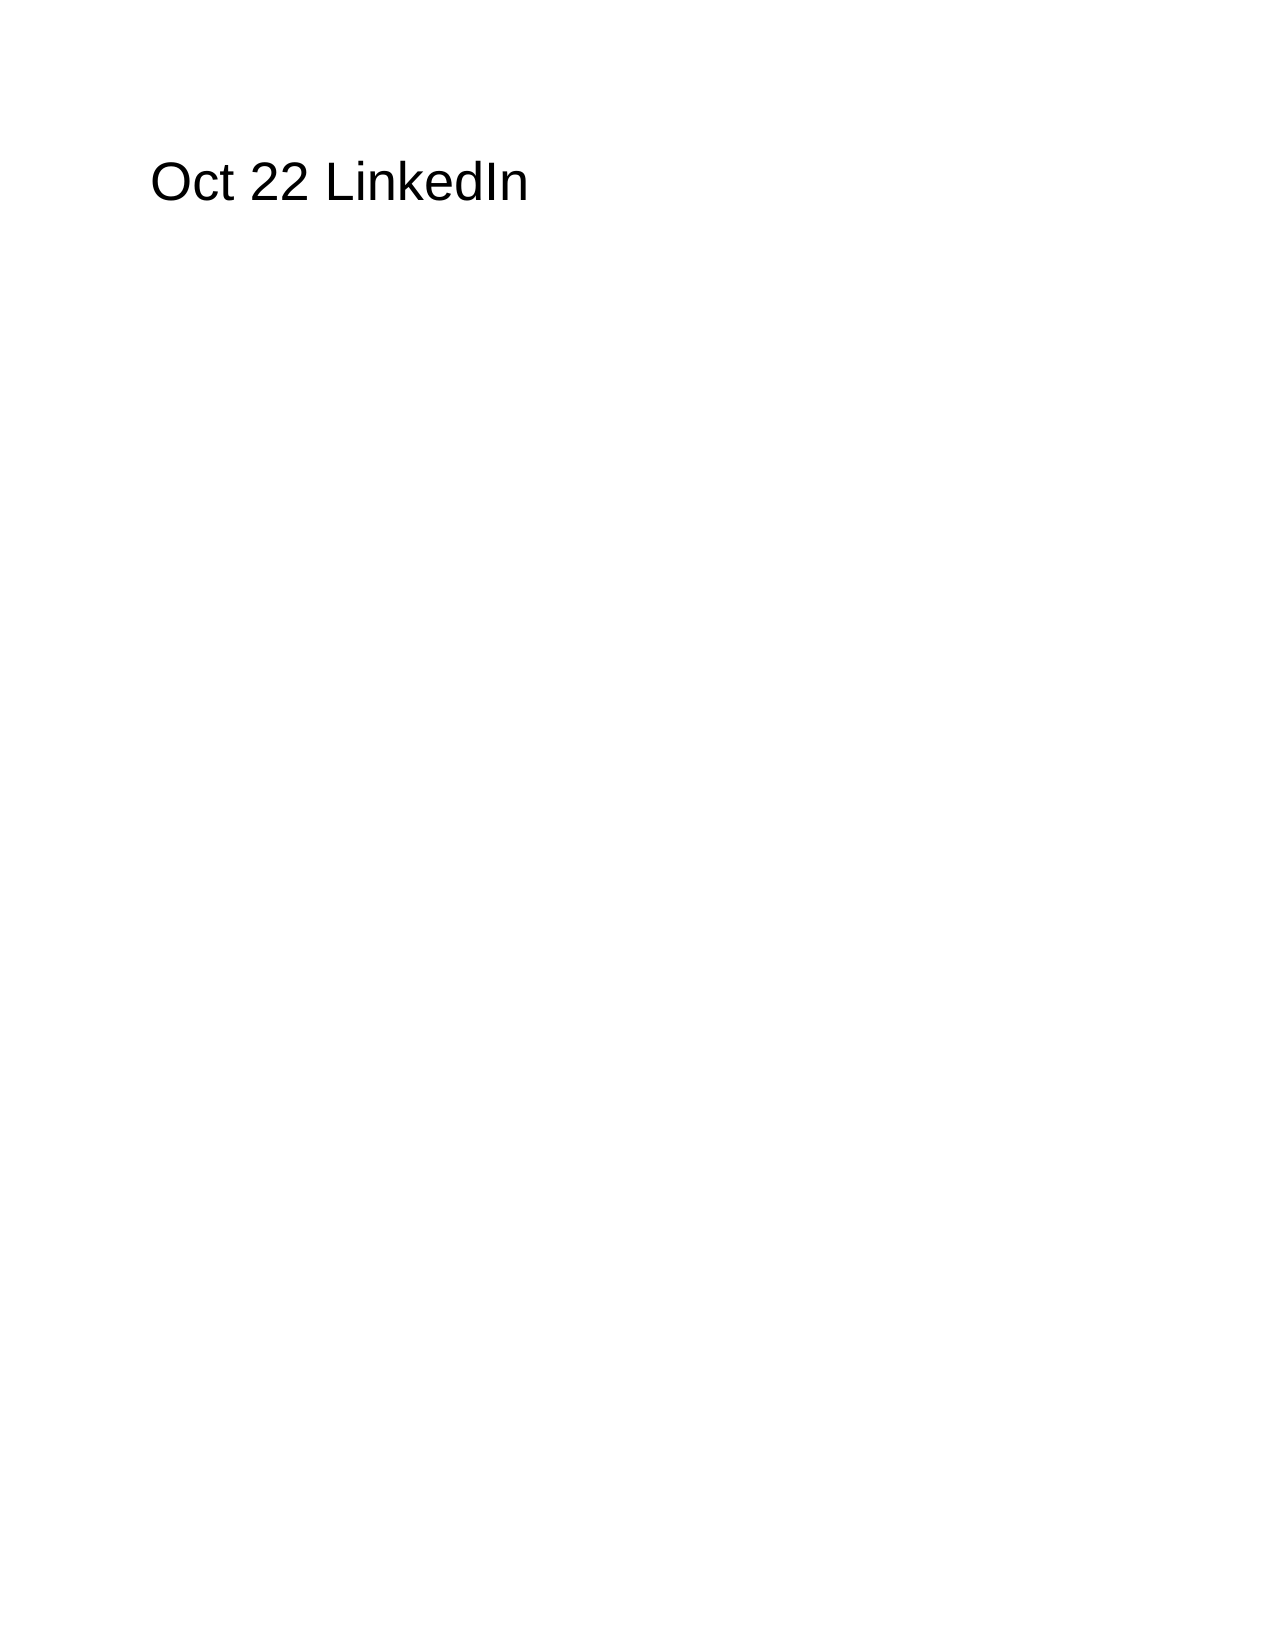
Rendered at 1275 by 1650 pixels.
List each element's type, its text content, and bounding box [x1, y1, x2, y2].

title Oct 22 LinkedIn [150, 150, 1125, 212]
